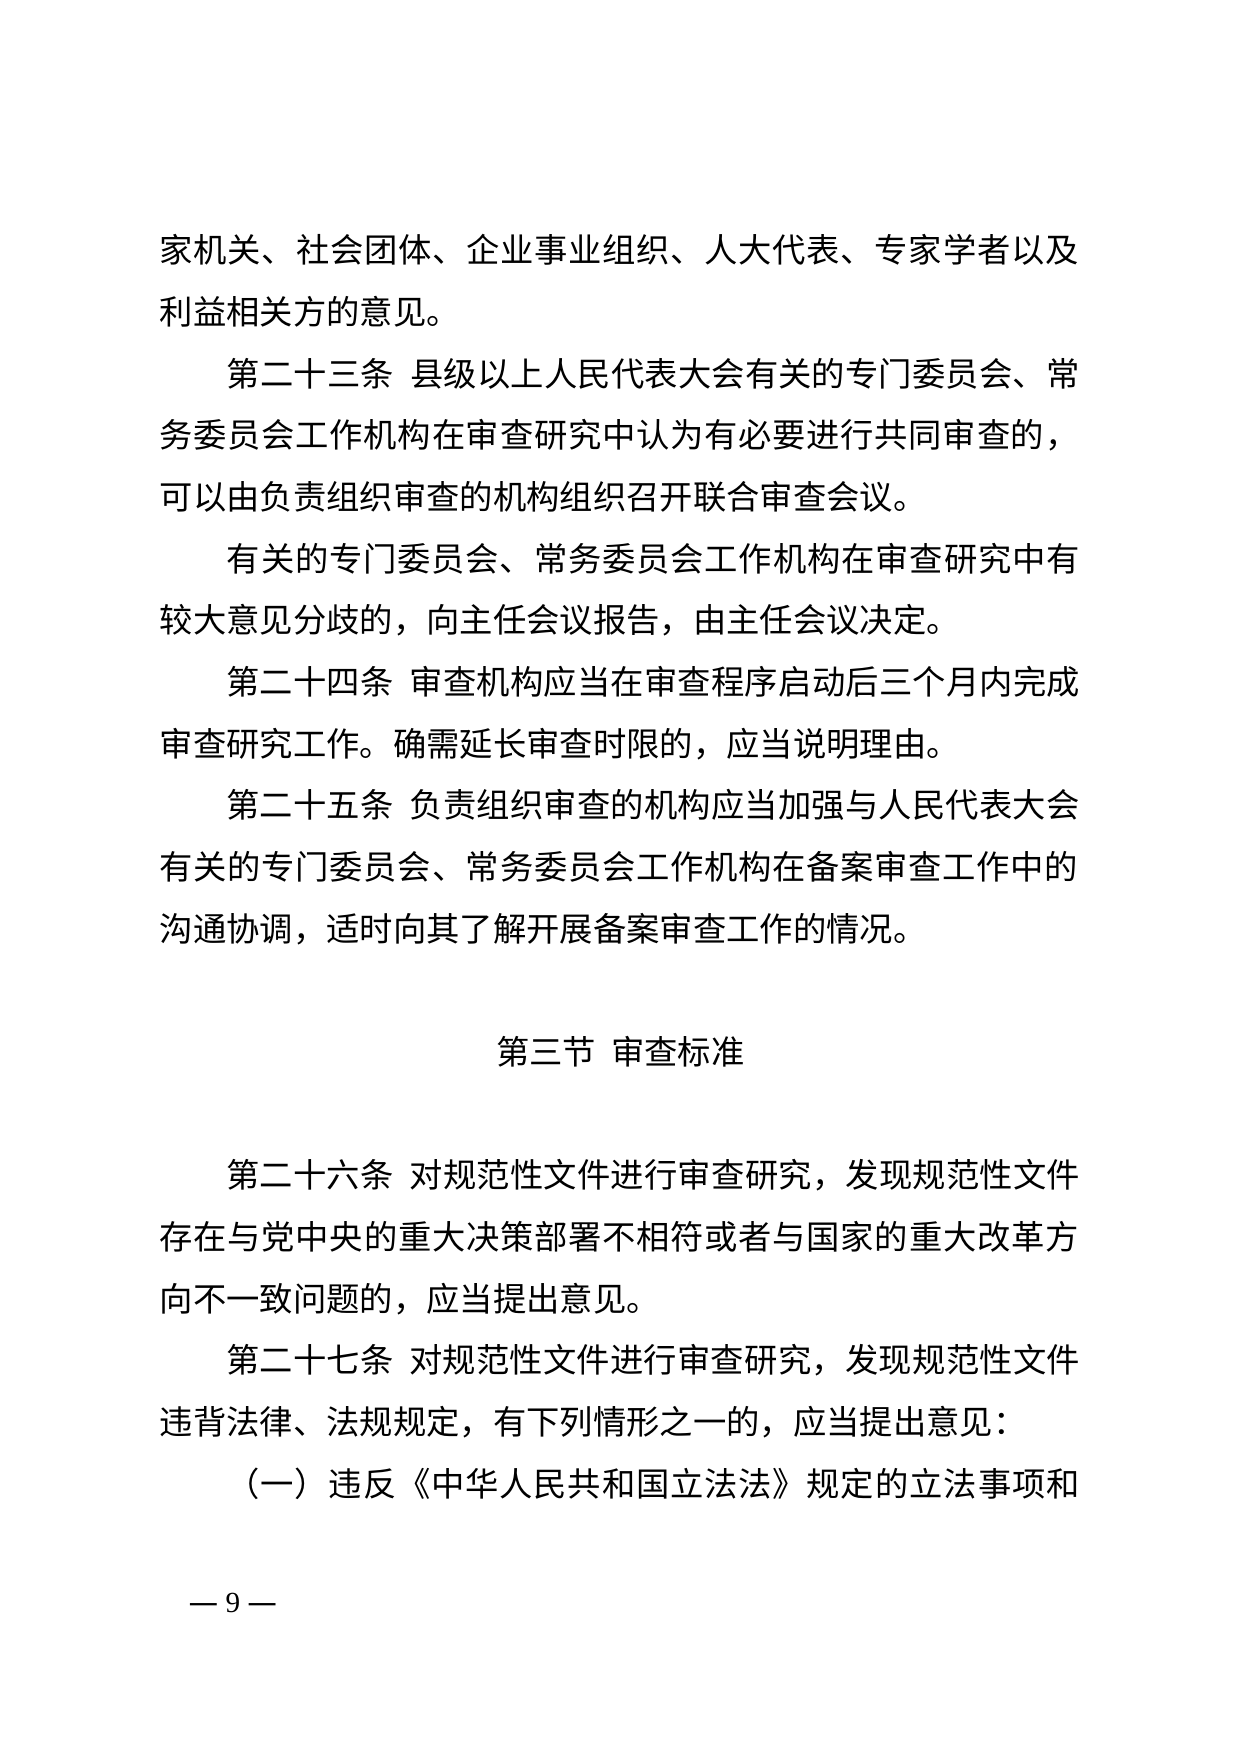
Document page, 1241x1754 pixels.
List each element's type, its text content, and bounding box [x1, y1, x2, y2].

text 有关的专门委员会、常务委员会工作机构在审查研究中有较大意见分歧的，向主任会议报告，由主任会议决定。 [159, 522, 1081, 645]
text 第二十三条 县级以上人民代表大会有关的专门委员会、常务委员会工作机构在审查研究中认为有必要进行共同审查的，可以由负责组织审查的机构组织召开联合审查会议。 [159, 337, 1081, 522]
text 第二十七条 对规范性文件进行审查研究，发现规范性文件违背法律、法规规定，有下列情形之一的，应当提出意见： [159, 1324, 1081, 1447]
text 第三节 审查标准 [159, 1015, 1081, 1077]
text 第二十四条 审查机构应当在审查程序启动后三个月内完成审查研究工作。确需延长审查时限的，应当说明理由。 [159, 645, 1081, 769]
text 第二十六条 对规范性文件进行审查研究，发现规范性文件存在与党中央的重大决策部署不相符或者与国家的重大改革方向不一致问题的，应当提出意见。 [159, 1139, 1081, 1324]
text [159, 214, 1081, 337]
text 第二十五条 负责组织审查的机构应当加强与人民代表大会有关的专门委员会、常务委员会工作机构在备案审查工作中的沟通协调，适时向其了解开展备案审查工作的情况。 [159, 769, 1081, 954]
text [159, 1447, 1081, 1509]
